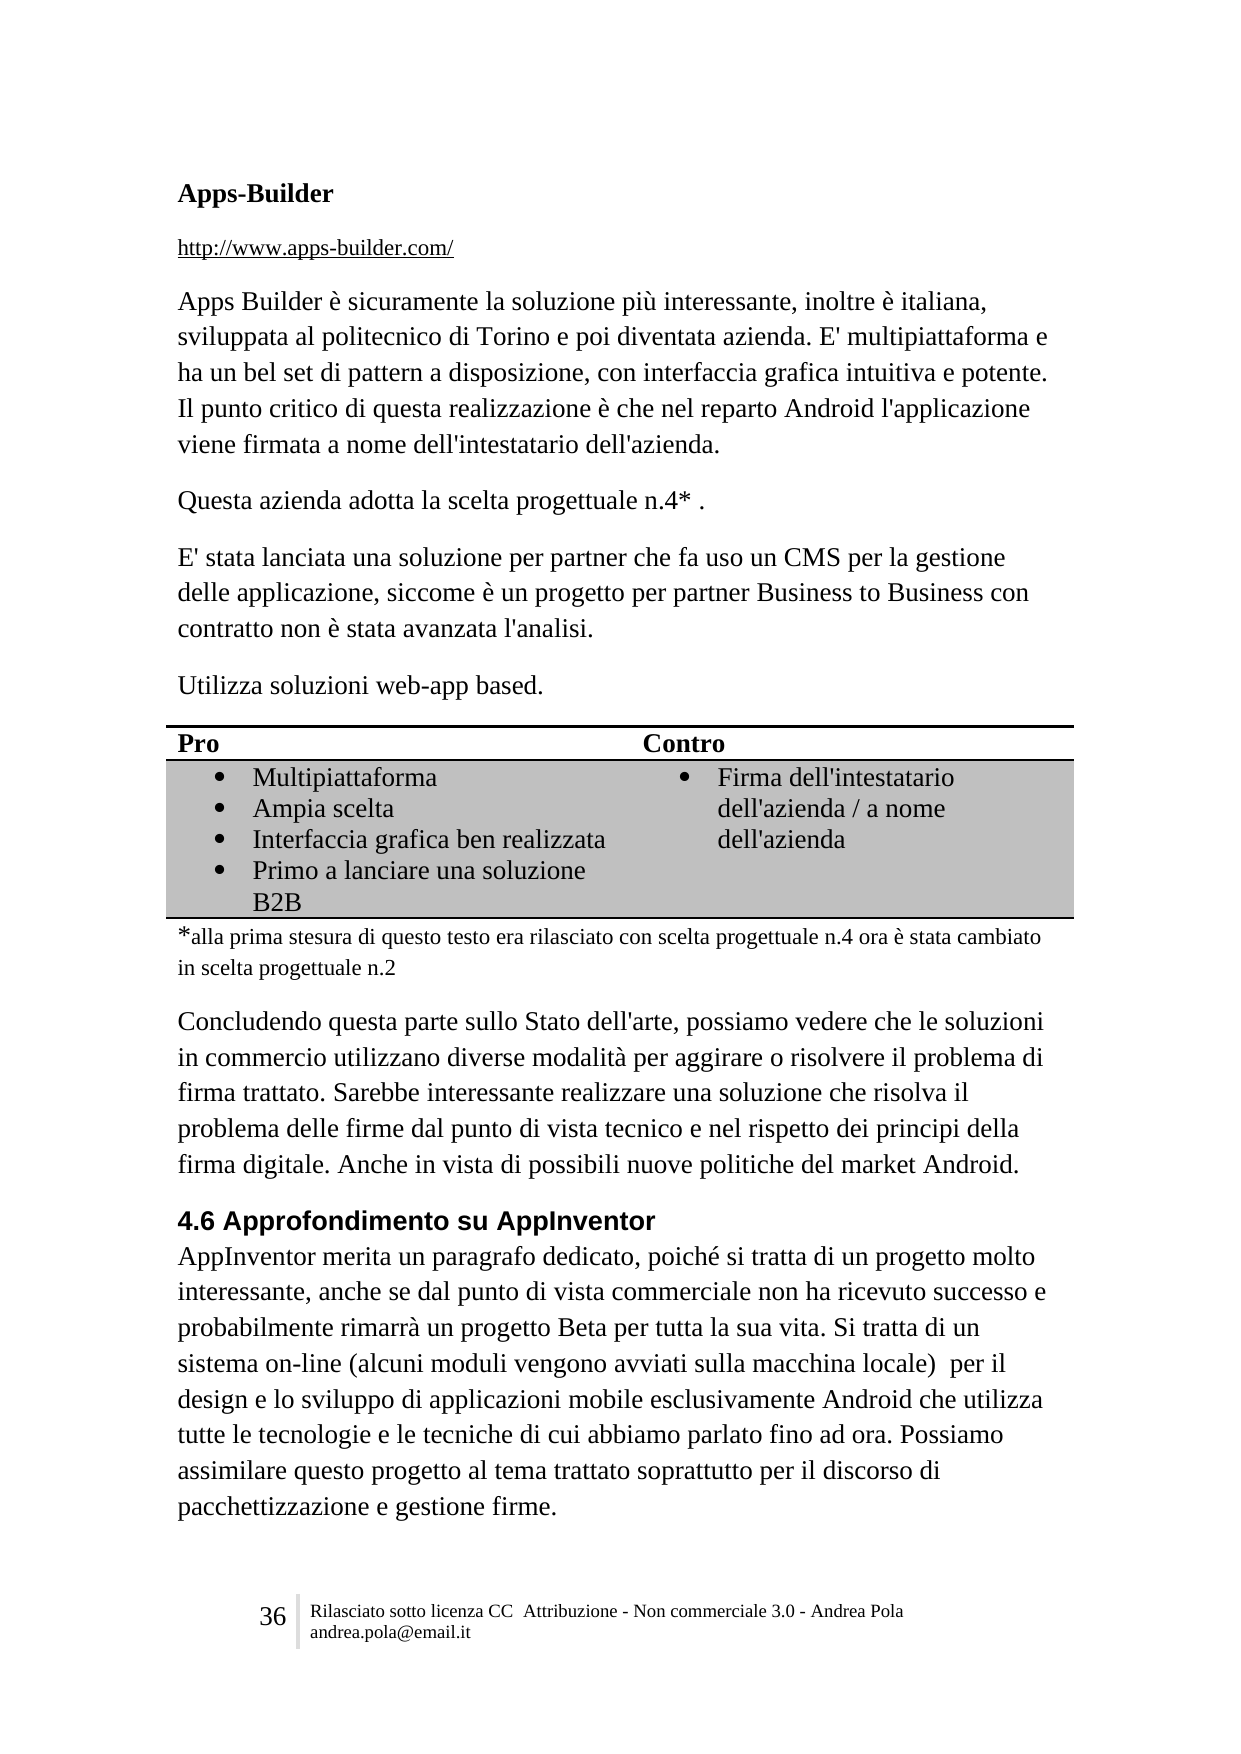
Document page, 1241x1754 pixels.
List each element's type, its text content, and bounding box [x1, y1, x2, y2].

text Questa azienda adotta la scelta progettuale n.4* . [177, 484, 1063, 515]
text http://www.apps-builder.com/ [177, 234, 1063, 260]
table_cell Multipiattaforma Ampia scelta Interfaccia grafica ben realizzata Primo a lanciare una soluzione B2B [166, 761, 631, 917]
text Apps-Builder [177, 177, 1063, 208]
text Concludendo questa parte sullo Stato dell'arte, possiamo vedere che le soluzioni in commercio utilizzano diverse modalità per aggirare o risolvere il problema di firma trattato. Sarebbe interessante realizzare una soluzione che risolva il problema delle firme dal punto di vista tecnico e nel rispetto dei principi della firma digitale. Anche in vista di possibili nuove politiche del market Android. [177, 1005, 1063, 1179]
text E' stata lanciata una soluzione per partner che fa uso un CMS per la gestione delle applicazione, siccome è un progetto per partner Business to Business con contratto non è stata avanzata l'analisi. [177, 541, 1063, 643]
table_cell Firma dell'intestatario dell'azienda / a nome dell'azienda [631, 761, 1074, 917]
text AppInventor merita un paragrafo dedicato, poiché si tratta di un progetto molto interessante, anche se dal punto di vista commerciale non ha ricevuto successo e probabilmente rimarrà un progetto Beta per tutta la sua vita. Si tratta di un sistema on-line (alcuni moduli vengono avviati sulla macchina locale) per il design e lo sviluppo di applicazioni mobile esclusivamente Android che utilizza tutte le tecnologie e le tecniche di cui abbiamo parlato fino ad ora. Possiamo assimilare questo progetto al tema trattato soprattutto per il discorso di pacchettizzazione e gestione firme. [177, 1240, 1063, 1521]
text Apps Builder è sicuramente la soluzione più interessante, inoltre è italiana, sviluppata al politecnico di Torino e poi diventata azienda. E' multipiattaforma e ha un bel set di pattern a disposizione, con interfaccia grafica intuitiva e potente. Il punto critico di questa realizzazione è che nel reparto Android l'applicazione viene firmata a nome dell'intestatario dell'azienda. [177, 285, 1063, 459]
text *alla prima stesura di questo testo era rilasciato con scelta progettuale n.4 ora è stata cambiato in scelta progettuale n.2 [177, 919, 1063, 980]
subtitle 4.6 Approfondimento su AppInventor [177, 1204, 1063, 1236]
table_header Contro [631, 728, 1074, 759]
table_header Pro [166, 728, 631, 759]
text Utilizza soluzioni web-app based. [177, 669, 1063, 700]
